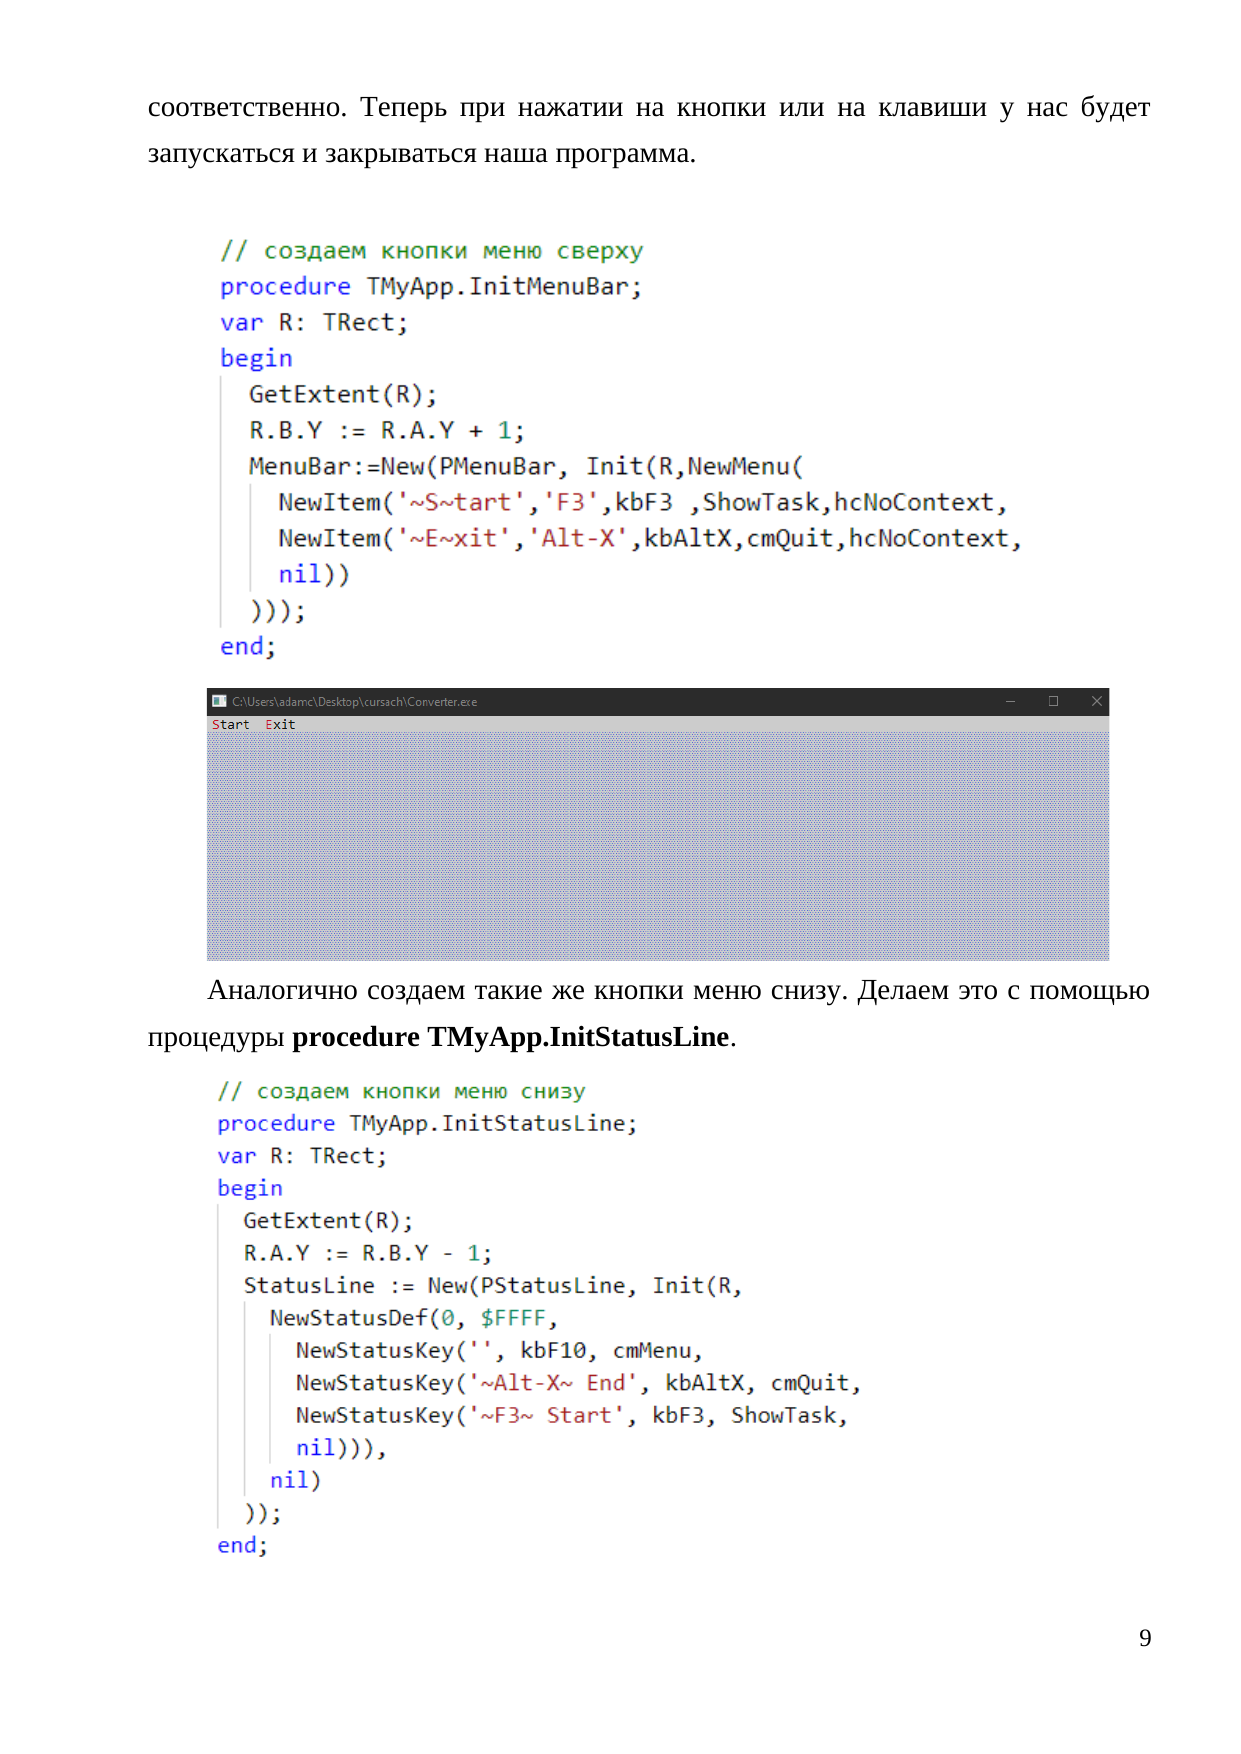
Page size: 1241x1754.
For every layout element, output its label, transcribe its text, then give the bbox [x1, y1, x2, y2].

picture [206, 688, 1110, 961]
text Аналогично создаем такие же кнопки меню снизу. Делаем это с помощью процедуры procedure TMyApp.InitStatusLine. [148, 972, 1152, 1053]
picture [206, 1066, 935, 1564]
picture [206, 229, 1043, 675]
